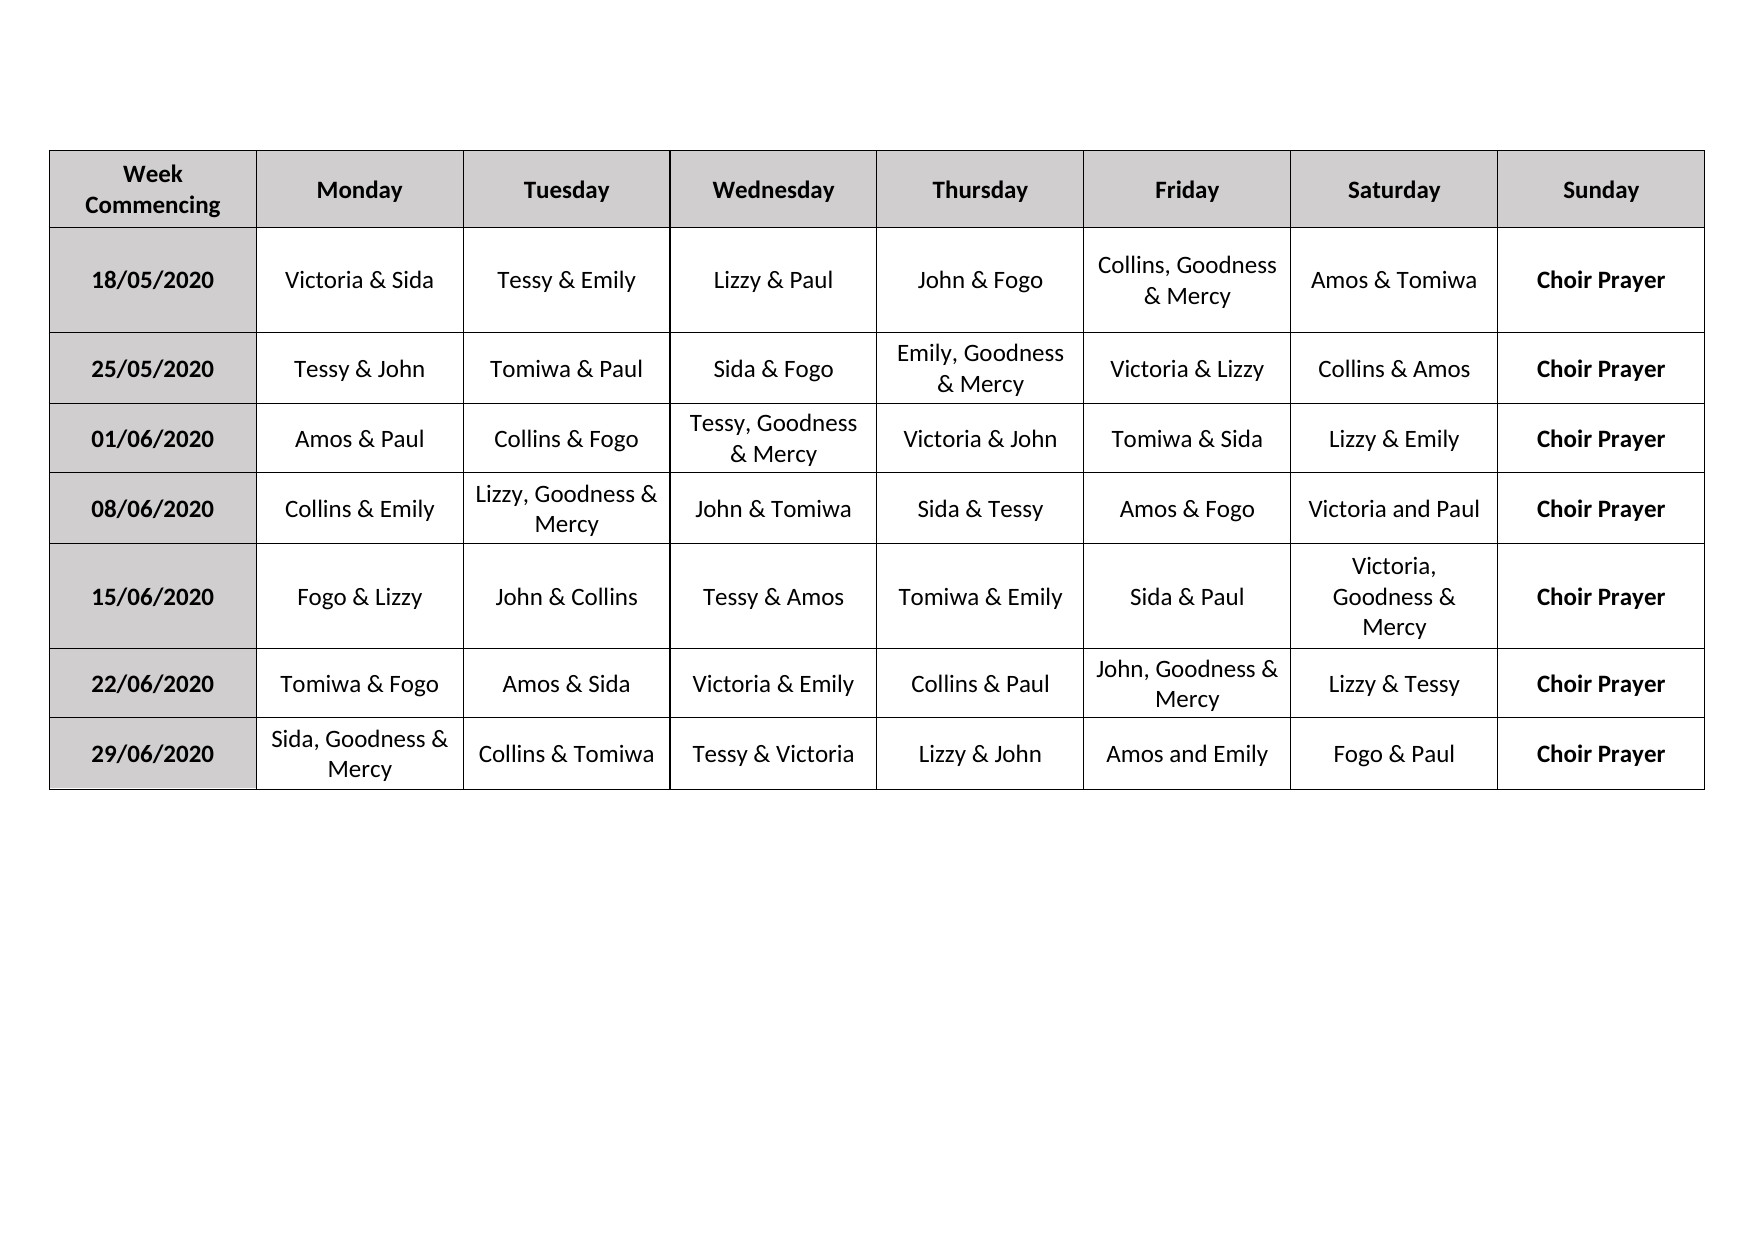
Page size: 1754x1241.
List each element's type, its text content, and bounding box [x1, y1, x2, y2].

table_cell Choir Prayer [1498, 473, 1704, 543]
table_cell Choir Prayer [1498, 649, 1704, 717]
table_cell Amos & Fogo [1084, 473, 1290, 543]
table_header Week Commencing [50, 151, 256, 227]
table_cell Tessy & Amos [671, 544, 876, 648]
table_header Tuesday [464, 151, 669, 227]
table_cell 18/05/2020 [50, 228, 256, 332]
table_cell Tessy & Victoria [671, 718, 876, 788]
table_cell John & Tomiwa [671, 473, 876, 543]
table_cell Tomiwa & Fogo [257, 649, 463, 717]
table_cell Choir Prayer [1498, 718, 1704, 788]
table_cell Sida & Tessy [877, 473, 1083, 543]
table_cell Victoria, Goodness & Mercy [1291, 544, 1497, 648]
table_cell Sida & Paul [1084, 544, 1290, 648]
table_header Thursday [877, 151, 1083, 227]
table_cell Choir Prayer [1498, 333, 1704, 403]
table_cell John, Goodness & Mercy [1084, 649, 1290, 717]
table_cell 01/06/2020 [50, 404, 256, 472]
table_header Sunday [1498, 151, 1704, 227]
table_cell 15/06/2020 [50, 544, 256, 648]
table_cell Sida & Fogo [671, 333, 876, 403]
table_cell Tessy & Emily [464, 228, 669, 332]
table_cell Victoria & Emily [671, 649, 876, 717]
table_header Friday [1084, 151, 1290, 227]
table_cell Sida, Goodness & Mercy [257, 718, 463, 788]
table_cell Choir Prayer [1498, 228, 1704, 332]
table_cell Victoria & Lizzy [1084, 333, 1290, 403]
table_header Wednesday [671, 151, 876, 227]
table_cell Amos & Tomiwa [1291, 228, 1497, 332]
table_cell Amos & Sida [464, 649, 669, 717]
table_header Saturday [1291, 151, 1497, 227]
table_cell Amos and Emily [1084, 718, 1290, 788]
table_cell Fogo & Paul [1291, 718, 1497, 788]
table_cell Tessy & John [257, 333, 463, 403]
table_cell Tomiwa & Sida [1084, 404, 1290, 472]
table_cell Tessy, Goodness & Mercy [671, 404, 876, 472]
table_cell Tomiwa & Emily [877, 544, 1083, 648]
table_cell Fogo & Lizzy [257, 544, 463, 648]
table_cell Victoria & Sida [257, 228, 463, 332]
table_cell 25/05/2020 [50, 333, 256, 403]
table_cell Lizzy, Goodness & Mercy [464, 473, 669, 543]
table_cell Collins & Emily [257, 473, 463, 543]
table_cell Lizzy & Tessy [1291, 649, 1497, 717]
table_cell Emily, Goodness & Mercy [877, 333, 1083, 403]
table_cell Amos & Paul [257, 404, 463, 472]
table_cell Lizzy & Paul [671, 228, 876, 332]
table_cell 29/06/2020 [50, 718, 256, 788]
table_cell Choir Prayer [1498, 544, 1704, 648]
table_cell Collins & Tomiwa [464, 718, 669, 788]
table_cell Collins & Paul [877, 649, 1083, 717]
table_cell Collins & Amos [1291, 333, 1497, 403]
table_header Monday [257, 151, 463, 227]
table_cell Choir Prayer [1498, 404, 1704, 472]
table_cell Victoria and Paul [1291, 473, 1497, 543]
table_cell 08/06/2020 [50, 473, 256, 543]
table_cell Lizzy & Emily [1291, 404, 1497, 472]
table_cell John & Collins [464, 544, 669, 648]
table_cell Tomiwa & Paul [464, 333, 669, 403]
table_cell John & Fogo [877, 228, 1083, 332]
table_cell 22/06/2020 [50, 649, 256, 717]
table_cell Victoria & John [877, 404, 1083, 472]
table_cell Collins & Fogo [464, 404, 669, 472]
table_cell Collins, Goodness & Mercy [1084, 228, 1290, 332]
table_cell Lizzy & John [877, 718, 1083, 788]
